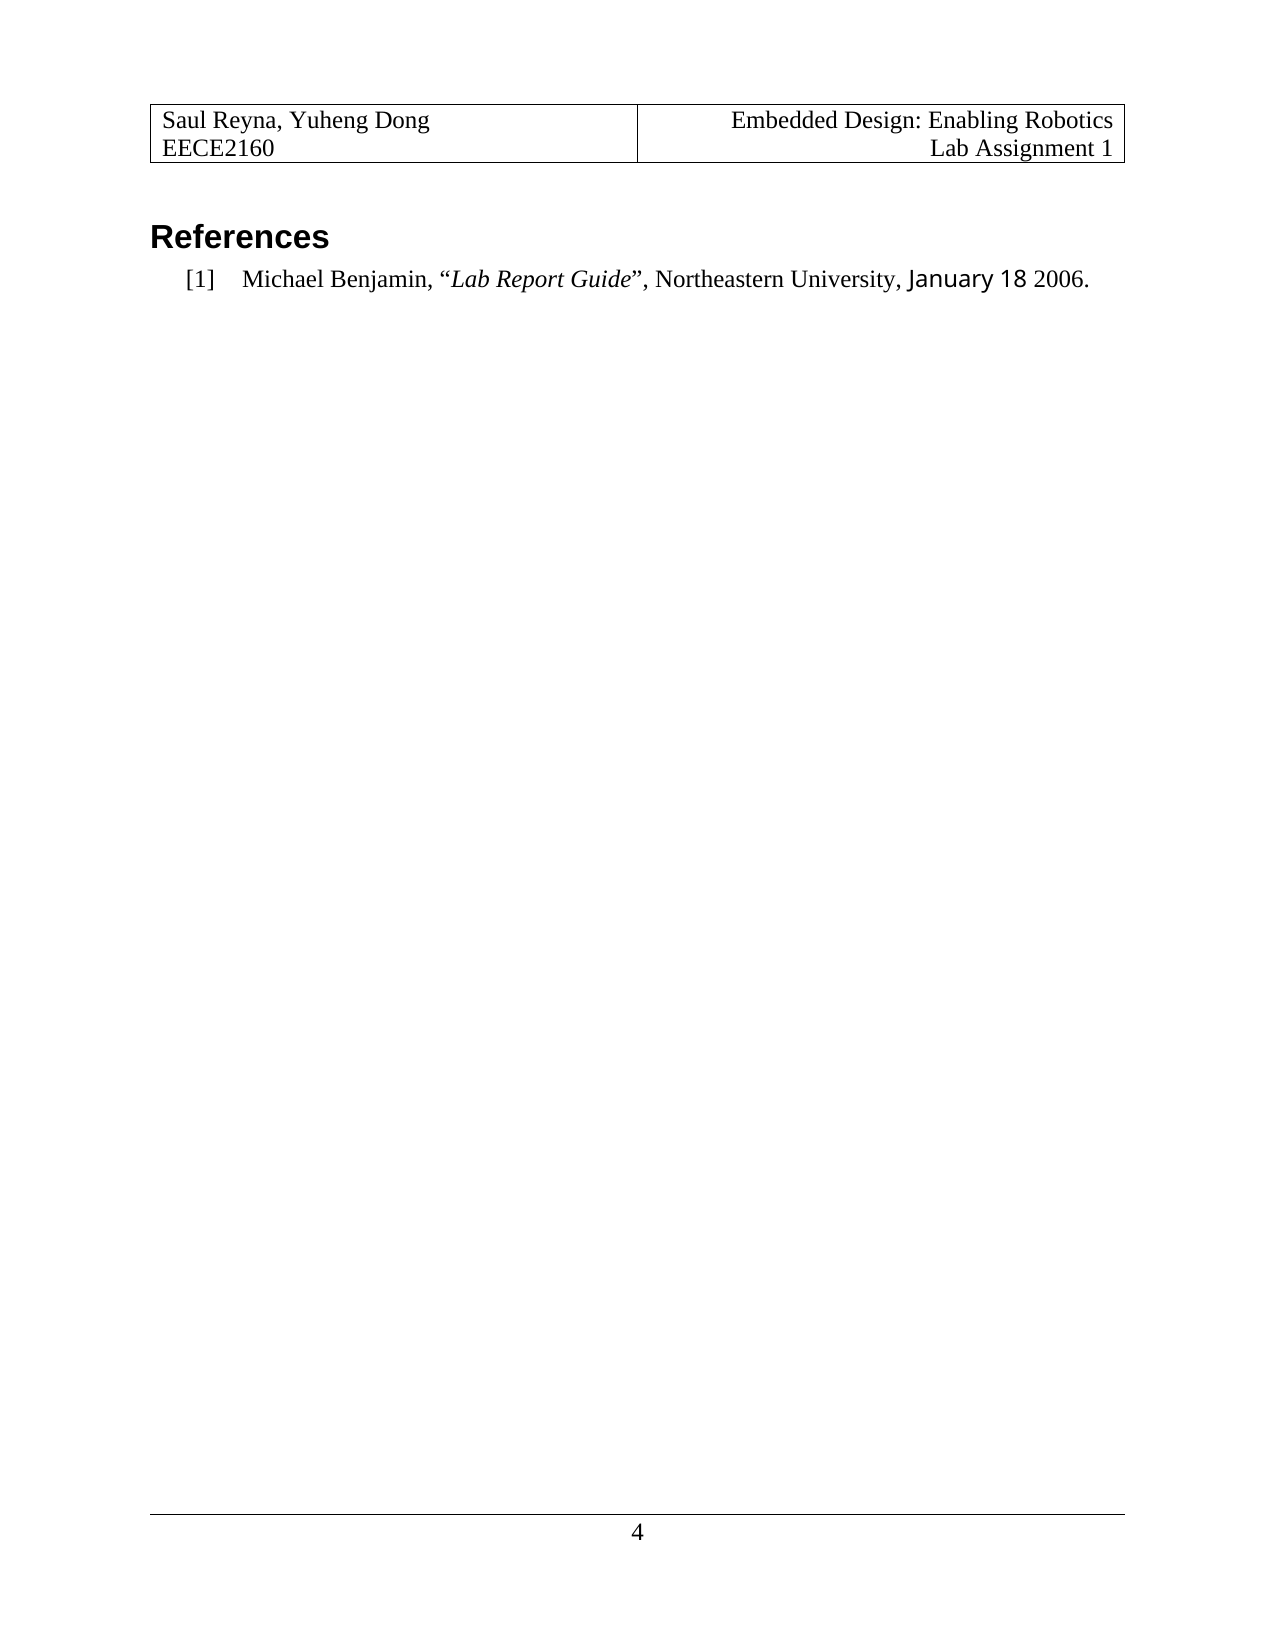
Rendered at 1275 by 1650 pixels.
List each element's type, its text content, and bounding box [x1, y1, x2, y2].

subtitle References [150, 217, 1125, 256]
list Michael Benjamin, “Lab Report Guide”, Northeastern University, January 18 2006. [150, 262, 1125, 294]
